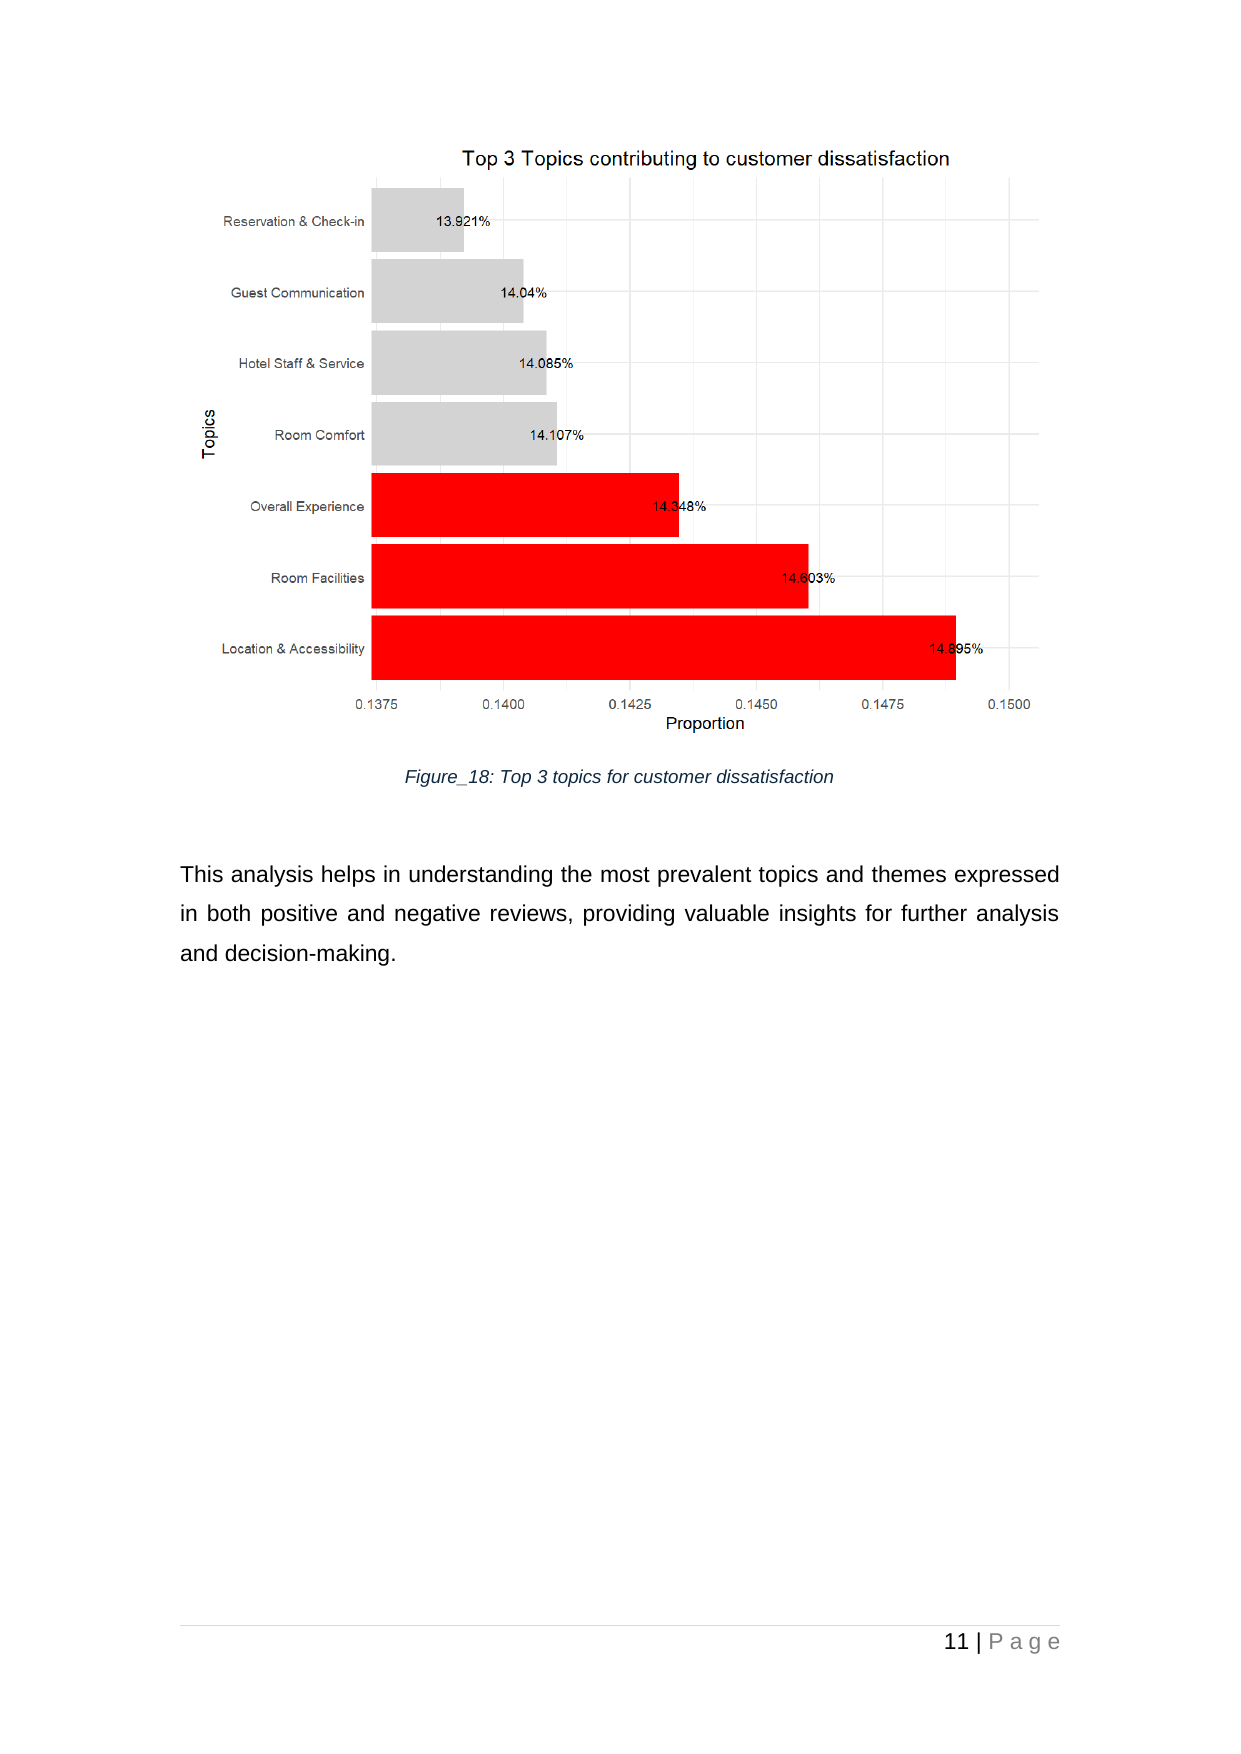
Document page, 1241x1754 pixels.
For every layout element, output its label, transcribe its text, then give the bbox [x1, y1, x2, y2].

picture [192, 141, 1048, 741]
text This analysis helps in understanding the most prevalent topics and themes expressed in both positive and negative reviews, providing valuable insights for further analysis and decision-making. [180, 861, 1060, 966]
